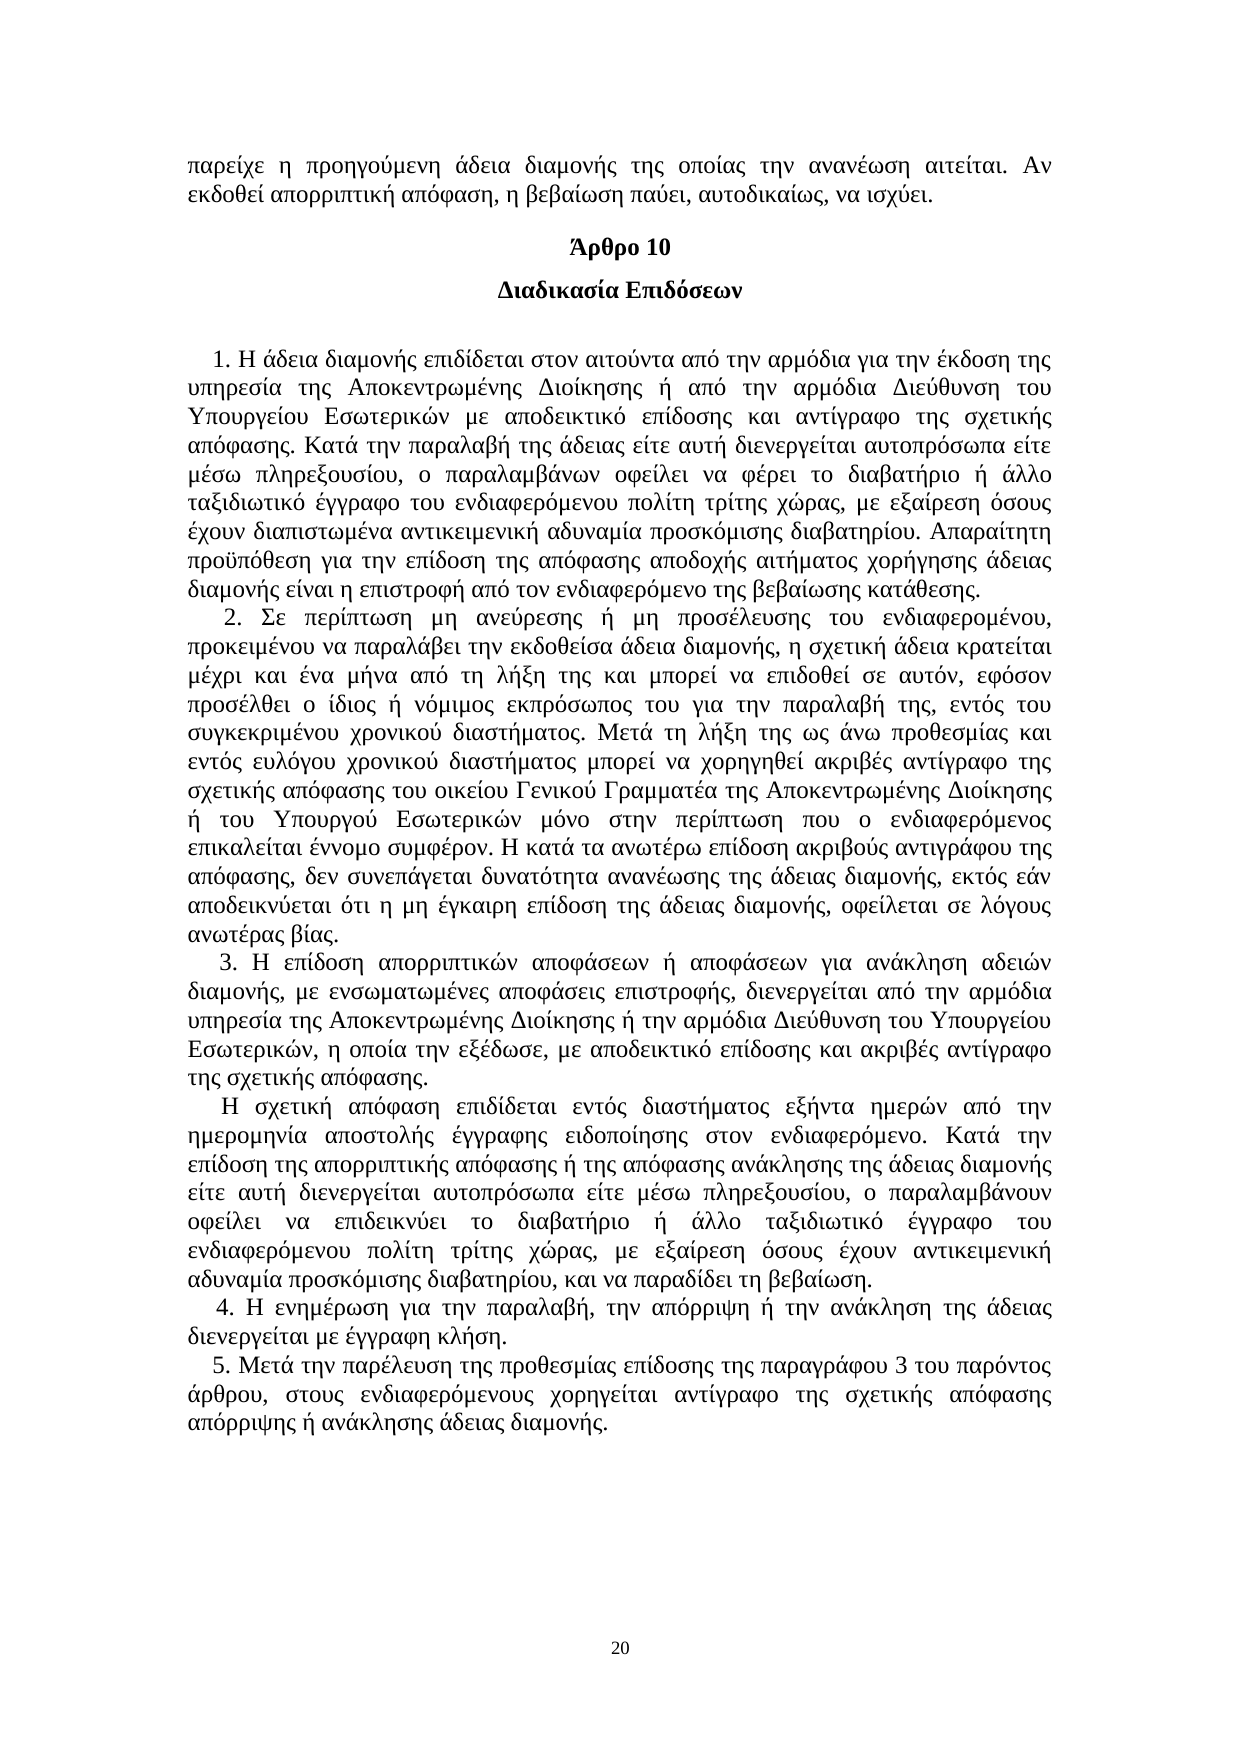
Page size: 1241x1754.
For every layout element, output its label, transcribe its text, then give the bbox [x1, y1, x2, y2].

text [187, 150, 1053, 207]
text 2. Σε περίπτωση μη ανεύρεσης ή μη προσέλευσης του ενδιαφερομένου, προκειμένου να παραλάβει την εκδοθείσα άδεια διαμονής, η σχετική άδεια κρατείται μέχρι και ένα μήνα από τη λήξη της και μπορεί να επιδοθεί σε αυτόν, εφόσον προσέλθει ο ίδιος ή νόμιμος εκπρόσωπος του για την παραλαβή της, εντός του συγκεκριμένου χρονικού διαστήματος. Μετά τη λήξη της ως άνω προθεσμίας και εντός ευλόγου χρονικού διαστήματος μπορεί να χορηγηθεί ακριβές αντίγραφο της σχετικής απόφασης του οικείου Γενικού Γραμματέα της Αποκεντρωμένης Διοίκησης ή του Υπουργού Εσωτερικών μόνο στην περίπτωση που ο ενδιαφερόμενος επικαλείται έννομο συμφέρον. Η κατά τα ανωτέρω επίδοση ακριβούς αντιγράφου της απόφασης, δεν συνεπάγεται δυνατότητα ανανέωσης της άδειας διαμονής, εκτός εάν αποδεικνύεται ότι η μη έγκαιρη επίδοση της άδειας διαμονής, οφείλεται σε λόγους ανωτέρας βίας. [187, 602, 1053, 947]
text 4. Η ενημέρωση για την παραλαβή, την απόρριψη ή την ανάκληση της άδειας διενεργείται με έγγραφη κλήση. [187, 1292, 1053, 1350]
text 1. Η άδεια διαμονής επιδίδεται στον αιτούντα από την αρμόδια για την έκδοση της υπηρεσία της Αποκεντρωμένης Διοίκησης ή από την αρμόδια Διεύθυνση του Υπουργείου Εσωτερικών με αποδεικτικό επίδοσης και αντίγραφο της σχετικής απόφασης. Κατά την παραλαβή της άδειας είτε αυτή διενεργείται αυτοπρόσωπα είτε μέσω πληρεξουσίου, ο παραλαμβάνων οφείλει να φέρει το διαβατήριο ή άλλο ταξιδιωτικό έγγραφο του ενδιαφερόμενου πολίτη τρίτης χώρας, με εξαίρεση όσους έχουν διαπιστωμένα αντικειμενική αδυναμία προσκόμισης διαβατηρίου. Απαραίτητη προϋπόθεση για την επίδοση της απόφασης αποδοχής αιτήματος χορήγησης άδειας διαμονής είναι η επιστροφή από τον ενδιαφερόμενο της βεβαίωσης κατάθεσης. [187, 344, 1053, 602]
text 5. Μετά την παρέλευση της προθεσμίας επίδοσης της παραγράφου 3 του παρόντος άρθρου, στους ενδιαφερόμενους χορηγείται αντίγραφο της σχετικής απόφασης απόρριψης ή ανάκλησης άδειας διαμονής. [187, 1350, 1053, 1436]
text Η σχετική απόφαση επιδίδεται εντός διαστήματος εξήντα ημερών από την ημερομηνία αποστολής έγγραφης ειδοποίησης στον ενδιαφερόμενο. Κατά την επίδοση της απορριπτικής απόφασης ή της απόφασης ανάκλησης της άδειας διαμονής είτε αυτή διενεργείται αυτοπρόσωπα είτε μέσω πληρεξουσίου, ο παραλαμβάνουν οφείλει να επιδεικνύει το διαβατήριο ή άλλο ταξιδιωτικό έγγραφο του ενδιαφερόμενου πολίτη τρίτης χώρας, με εξαίρεση όσους έχουν αντικειμενική αδυναμία προσκόμισης διαβατηρίου, και να παραδίδει τη βεβαίωση. [187, 1091, 1053, 1292]
subtitle Άρθρο 10 Διαδικασία Επιδόσεων [187, 232, 1053, 304]
text 3. Η επίδοση απορριπτικών αποφάσεων ή αποφάσεων για ανάκληση αδειών διαμονής, με ενσωματωμένες αποφάσεις επιστροφής, διενεργείται από την αρμόδια υπηρεσία της Αποκεντρωμένης Διοίκησης ή την αρμόδια Διεύθυνση του Υπουργείου Εσωτερικών, η οποία την εξέδωσε, με αποδεικτικό επίδοσης και ακριβές αντίγραφο της σχετικής απόφασης. [187, 947, 1053, 1091]
